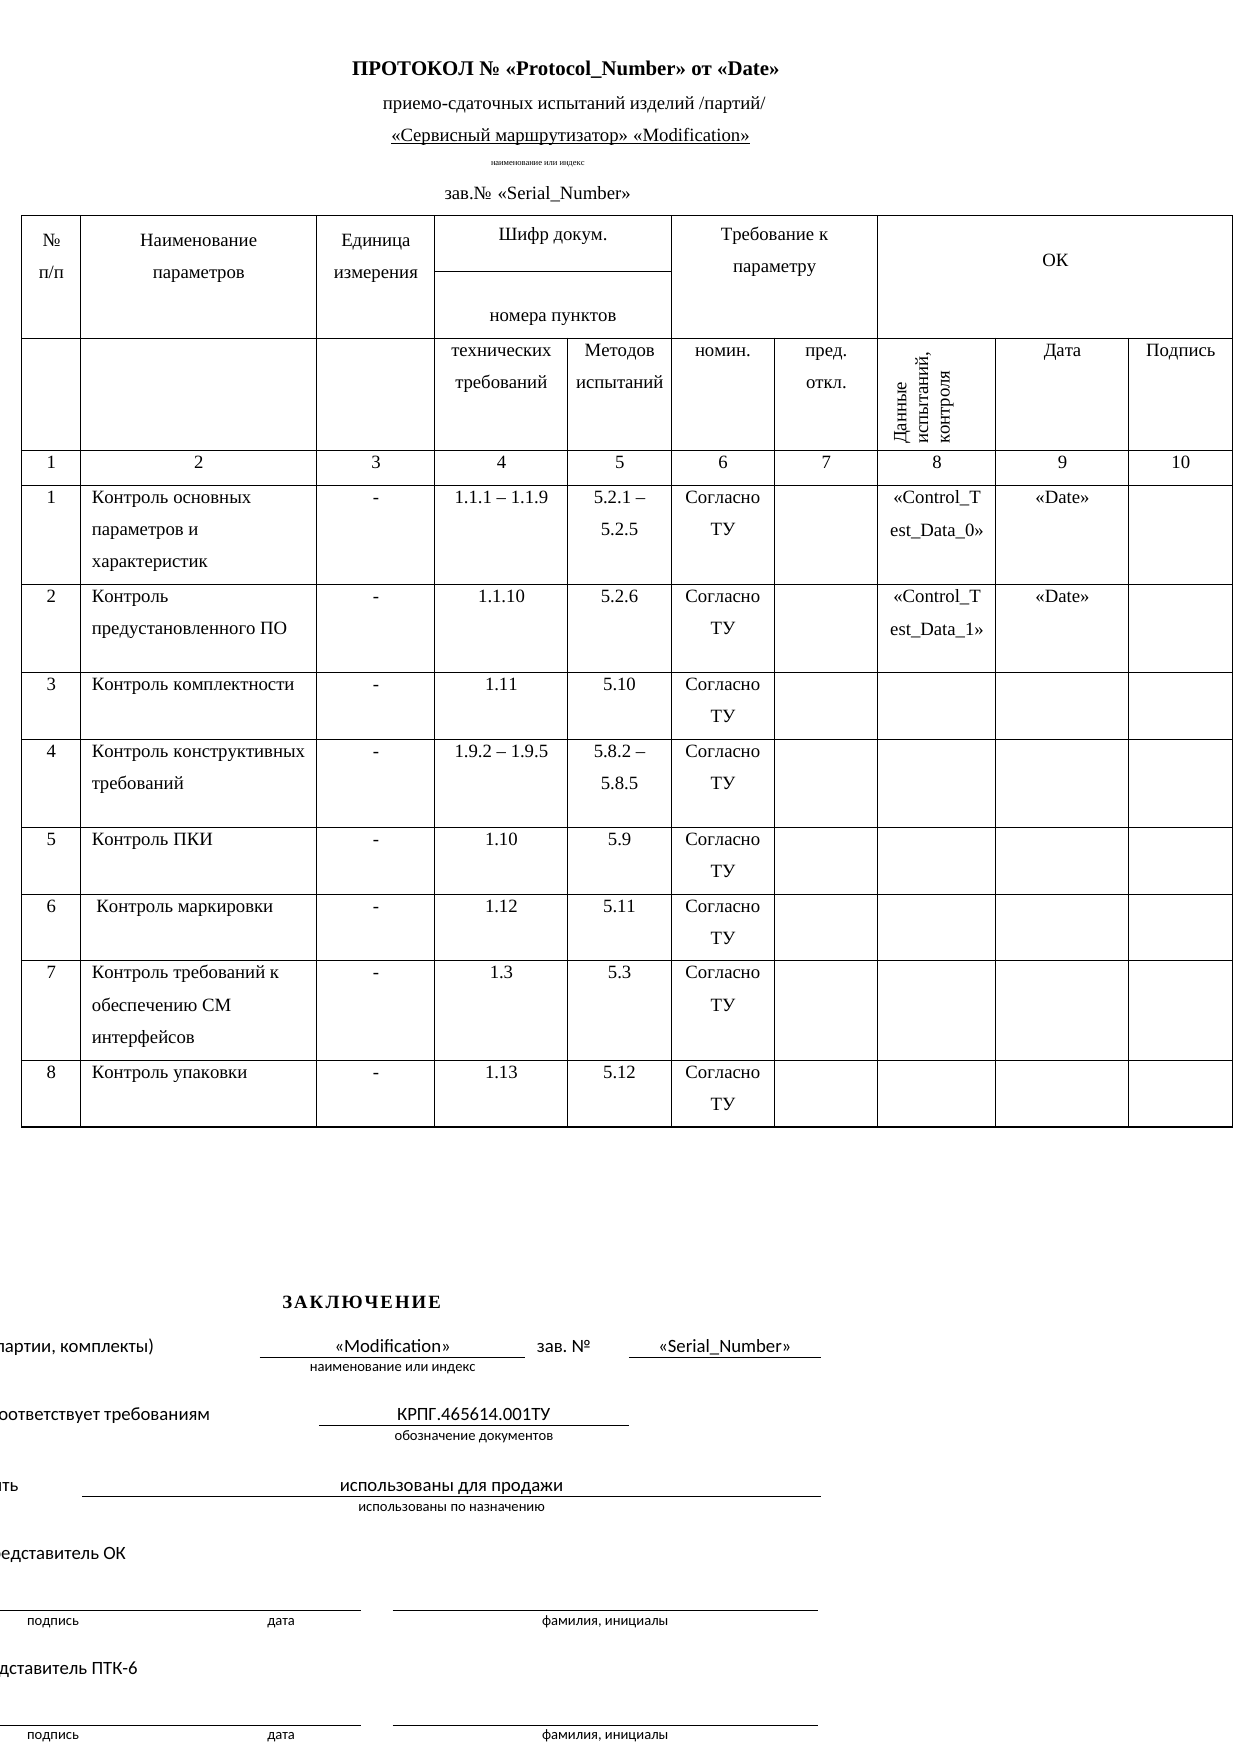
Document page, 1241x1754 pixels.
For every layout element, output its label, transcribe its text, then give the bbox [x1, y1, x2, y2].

table_cell 7 [775, 451, 877, 484]
table_cell 1.10 [435, 828, 567, 893]
table_cell 9 [996, 451, 1128, 484]
table_cell Контроль комплектности [81, 673, 316, 739]
table_header № п/п [22, 216, 80, 338]
table_cell 5 [22, 828, 80, 893]
table_cell 1 [22, 451, 80, 484]
table_header Единица измерения [317, 216, 434, 338]
table_cell [1129, 895, 1232, 960]
table_cell пред. откл. [775, 339, 877, 450]
table_cell [878, 828, 995, 893]
table_header Требование к параметру [672, 216, 877, 338]
table_cell Контроль предустановленного ПО [81, 585, 316, 672]
table_cell [1129, 486, 1232, 584]
table_cell Согласно ТУ [672, 673, 774, 739]
table_cell Согласно ТУ [672, 828, 774, 893]
table_cell [878, 895, 995, 960]
table_cell [996, 673, 1128, 739]
table_cell 1 [22, 486, 80, 584]
table_cell [1129, 961, 1232, 1059]
table_cell - [317, 740, 434, 827]
table_cell 3 [317, 451, 434, 484]
title наименование или индекс [22, 157, 1053, 173]
table_cell 8 [22, 1061, 80, 1126]
table_cell 5.11 [568, 895, 671, 960]
table_cell Согласно ТУ [672, 1061, 774, 1126]
table_cell - [317, 486, 434, 584]
table_cell Контроль маркировки [81, 895, 316, 960]
table_cell [1129, 828, 1232, 893]
table_cell Подпись [1129, 339, 1232, 450]
table_cell 1.11 [435, 673, 567, 739]
table_cell [1129, 585, 1232, 672]
table_cell - [317, 828, 434, 893]
table_cell 2 [22, 585, 80, 672]
table_cell [22, 339, 80, 450]
table_cell Согласно ТУ [672, 895, 774, 960]
table_cell 8 [878, 451, 995, 484]
table_cell Согласно ТУ [672, 486, 774, 584]
table_cell [775, 828, 877, 893]
table_cell 1.1.1 – 1.1.9 [435, 486, 567, 584]
title ПРОТОКОЛ № «Protocol_Number» от «Date» [22, 56, 1109, 80]
table_cell 1.9.2 – 1.9.5 [435, 740, 567, 827]
title «Сервисный маршрутизатор» «Modification» [22, 124, 1053, 146]
table_cell 1.1.10 [435, 585, 567, 672]
table_cell «Control_Test_Data_0» [878, 486, 995, 584]
table_cell 10 [1129, 451, 1232, 484]
table_cell «Date» [996, 585, 1128, 672]
table_cell 1.12 [435, 895, 567, 960]
table_cell Данные испытаний, контроля [878, 339, 995, 450]
table_cell «Date» [996, 486, 1128, 584]
table_cell [878, 740, 995, 827]
table_cell - [317, 585, 434, 672]
table_cell Согласно ТУ [672, 585, 774, 672]
table_cell 5.3 [568, 961, 671, 1059]
table_header Шифр докум. [435, 216, 671, 271]
table_cell 1.13 [435, 1061, 567, 1126]
table_header ОК [878, 216, 1232, 338]
table_cell «Control_Test_Data_1» [878, 585, 995, 672]
table_cell 4 [435, 451, 567, 484]
table_cell [775, 673, 877, 739]
table_cell - [317, 961, 434, 1059]
table_cell номера пунктов [435, 272, 671, 338]
table_cell - [317, 895, 434, 960]
table_cell 5.8.2 – 5.8.5 [568, 740, 671, 827]
table_header Наименование параметров [81, 216, 316, 338]
title приемо-сдаточных испытаний изделий /партий/ [22, 92, 1053, 114]
table_cell [81, 339, 316, 450]
table_cell [996, 740, 1128, 827]
table_cell [317, 339, 434, 450]
table_cell номин. [672, 339, 774, 450]
table_cell Контроль конструктивных требований [81, 740, 316, 827]
table_cell 6 [672, 451, 774, 484]
table_cell 7 [22, 961, 80, 1059]
table_cell [996, 895, 1128, 960]
table_cell [996, 828, 1128, 893]
table_cell 2 [81, 451, 316, 484]
table_cell 5.9 [568, 828, 671, 893]
title зав.№ «Serial_Number» [22, 182, 1053, 203]
table_cell Согласно ТУ [672, 961, 774, 1059]
table_cell 5.12 [568, 1061, 671, 1126]
table_cell 5.2.6 [568, 585, 671, 672]
table_cell 4 [22, 740, 80, 827]
table_cell [996, 1061, 1128, 1126]
table_cell 6 [22, 895, 80, 960]
table_cell Контроль ПКИ [81, 828, 316, 893]
table_cell 5 [568, 451, 671, 484]
table_cell [1129, 673, 1232, 739]
table_cell [878, 673, 995, 739]
table_cell Контроль требований к обеспечению СМ интерфейсов [81, 961, 316, 1059]
table_cell технических требований [435, 339, 567, 450]
table_cell 3 [22, 673, 80, 739]
table_cell Контроль основных параметров и характеристик [81, 486, 316, 584]
table_cell [878, 961, 995, 1059]
table_cell [775, 961, 877, 1059]
table_cell [775, 486, 877, 584]
table_cell [1129, 1061, 1232, 1126]
table_cell Согласно ТУ [672, 740, 774, 827]
table_cell Дата [996, 339, 1128, 450]
table_cell [1129, 740, 1232, 827]
table_cell 5.10 [568, 673, 671, 739]
table_cell [878, 1061, 995, 1126]
table_cell [775, 895, 877, 960]
table_cell - [317, 673, 434, 739]
table_cell 5.2.1 – 5.2.5 [568, 486, 671, 584]
table_cell [775, 740, 877, 827]
table_cell Методов испытаний [568, 339, 671, 450]
table_cell - [317, 1061, 434, 1126]
table_cell [775, 1061, 877, 1126]
table_cell 1.3 [435, 961, 567, 1059]
table_cell [775, 585, 877, 672]
table_cell Контроль упаковки [81, 1061, 316, 1126]
table_cell [996, 961, 1128, 1059]
